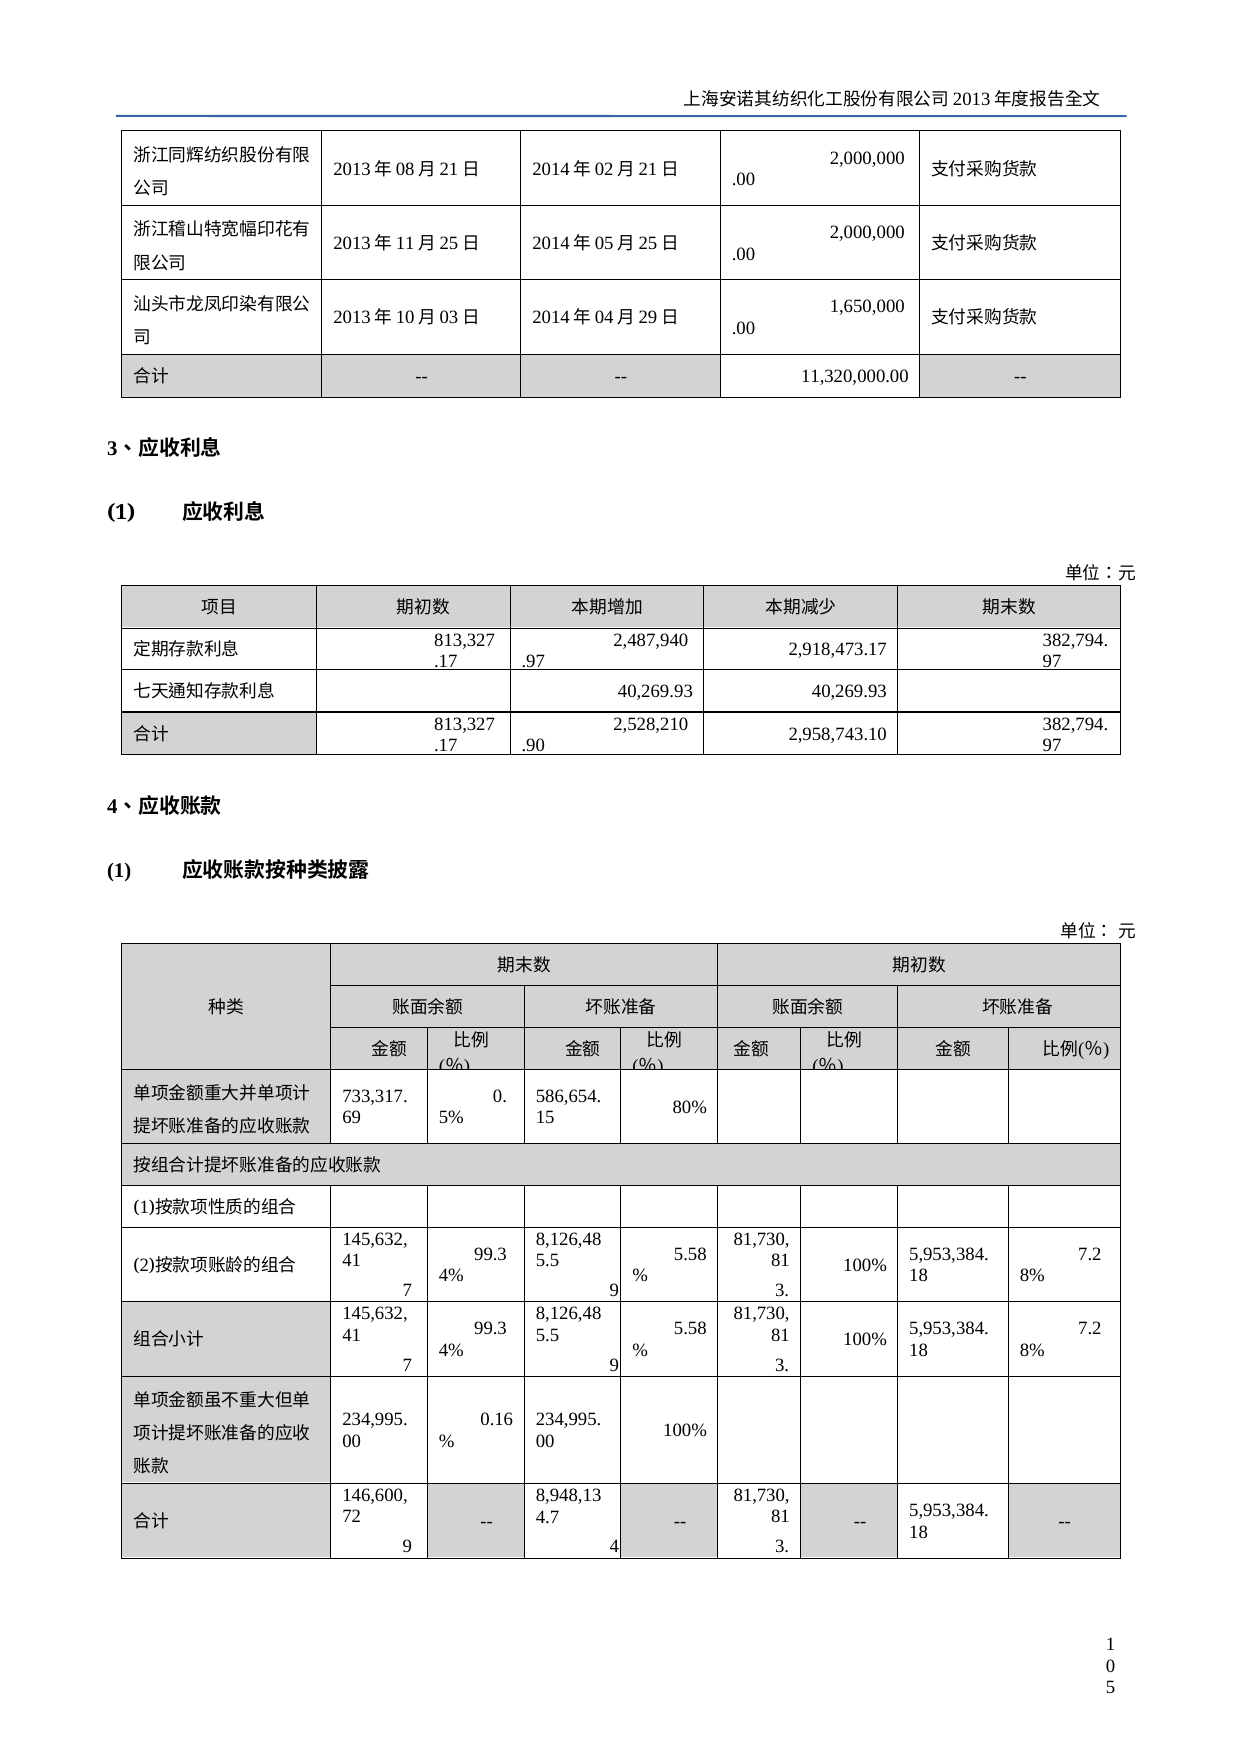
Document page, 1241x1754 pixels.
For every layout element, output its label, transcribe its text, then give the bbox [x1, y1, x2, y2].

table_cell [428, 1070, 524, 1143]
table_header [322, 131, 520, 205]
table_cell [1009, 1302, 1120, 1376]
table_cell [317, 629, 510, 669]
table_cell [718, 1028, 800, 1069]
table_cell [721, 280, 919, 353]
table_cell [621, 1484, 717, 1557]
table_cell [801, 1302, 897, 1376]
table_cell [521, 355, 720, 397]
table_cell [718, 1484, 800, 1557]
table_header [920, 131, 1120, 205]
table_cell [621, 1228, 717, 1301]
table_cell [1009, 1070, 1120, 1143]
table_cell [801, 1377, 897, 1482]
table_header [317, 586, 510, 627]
text 单位： 元 [107, 918, 1135, 943]
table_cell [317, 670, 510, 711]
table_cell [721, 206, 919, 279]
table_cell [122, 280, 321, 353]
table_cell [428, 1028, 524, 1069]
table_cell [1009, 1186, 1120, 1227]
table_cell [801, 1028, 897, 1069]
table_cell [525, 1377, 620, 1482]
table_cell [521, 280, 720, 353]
list 应收利息 [107, 497, 1135, 525]
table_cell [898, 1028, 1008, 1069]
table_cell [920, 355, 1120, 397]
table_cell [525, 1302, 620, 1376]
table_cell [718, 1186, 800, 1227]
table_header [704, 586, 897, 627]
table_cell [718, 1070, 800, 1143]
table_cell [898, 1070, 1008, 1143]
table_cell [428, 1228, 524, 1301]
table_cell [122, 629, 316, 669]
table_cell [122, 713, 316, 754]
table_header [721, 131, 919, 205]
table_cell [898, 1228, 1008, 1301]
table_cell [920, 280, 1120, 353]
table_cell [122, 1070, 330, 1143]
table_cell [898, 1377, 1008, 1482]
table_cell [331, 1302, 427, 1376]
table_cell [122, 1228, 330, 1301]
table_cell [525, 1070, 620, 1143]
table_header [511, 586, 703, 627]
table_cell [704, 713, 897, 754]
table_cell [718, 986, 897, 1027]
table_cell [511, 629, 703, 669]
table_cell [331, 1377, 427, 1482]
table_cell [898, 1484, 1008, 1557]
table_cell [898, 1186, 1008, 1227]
text 3、应收利息 [107, 433, 1135, 461]
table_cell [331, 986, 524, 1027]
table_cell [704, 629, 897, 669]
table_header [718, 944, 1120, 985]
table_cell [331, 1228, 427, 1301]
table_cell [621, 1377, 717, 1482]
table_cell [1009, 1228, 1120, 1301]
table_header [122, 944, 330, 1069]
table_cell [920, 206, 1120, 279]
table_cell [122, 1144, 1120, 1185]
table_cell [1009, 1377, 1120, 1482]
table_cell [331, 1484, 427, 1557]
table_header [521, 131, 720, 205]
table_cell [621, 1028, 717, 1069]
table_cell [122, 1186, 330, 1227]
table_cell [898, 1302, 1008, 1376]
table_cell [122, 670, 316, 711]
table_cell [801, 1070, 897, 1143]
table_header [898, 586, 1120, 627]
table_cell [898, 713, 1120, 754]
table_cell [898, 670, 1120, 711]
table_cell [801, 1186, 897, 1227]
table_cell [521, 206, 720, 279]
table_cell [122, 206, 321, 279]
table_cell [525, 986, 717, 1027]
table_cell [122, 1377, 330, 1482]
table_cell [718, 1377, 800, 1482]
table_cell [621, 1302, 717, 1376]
list 应收账款按种类披露 [107, 855, 1135, 883]
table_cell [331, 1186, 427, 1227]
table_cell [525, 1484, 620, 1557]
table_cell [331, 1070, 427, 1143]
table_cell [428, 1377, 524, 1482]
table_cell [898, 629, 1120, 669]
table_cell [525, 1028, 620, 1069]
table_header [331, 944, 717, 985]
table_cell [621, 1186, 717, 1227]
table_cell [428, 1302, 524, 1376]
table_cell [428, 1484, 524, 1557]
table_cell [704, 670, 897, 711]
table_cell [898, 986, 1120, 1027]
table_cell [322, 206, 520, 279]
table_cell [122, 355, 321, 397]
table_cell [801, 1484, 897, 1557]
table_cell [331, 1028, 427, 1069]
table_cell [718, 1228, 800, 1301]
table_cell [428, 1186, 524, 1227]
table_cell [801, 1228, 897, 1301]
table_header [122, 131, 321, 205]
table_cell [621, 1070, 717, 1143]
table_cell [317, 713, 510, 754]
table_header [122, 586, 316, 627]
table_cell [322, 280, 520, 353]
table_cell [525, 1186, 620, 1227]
text 4、应收账款 [107, 791, 1135, 819]
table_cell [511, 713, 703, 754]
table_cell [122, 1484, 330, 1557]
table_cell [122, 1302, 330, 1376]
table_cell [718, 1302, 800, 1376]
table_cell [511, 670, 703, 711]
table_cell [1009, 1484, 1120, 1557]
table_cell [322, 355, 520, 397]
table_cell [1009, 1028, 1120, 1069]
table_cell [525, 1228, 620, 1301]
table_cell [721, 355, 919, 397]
text 单位：元 [107, 561, 1135, 585]
